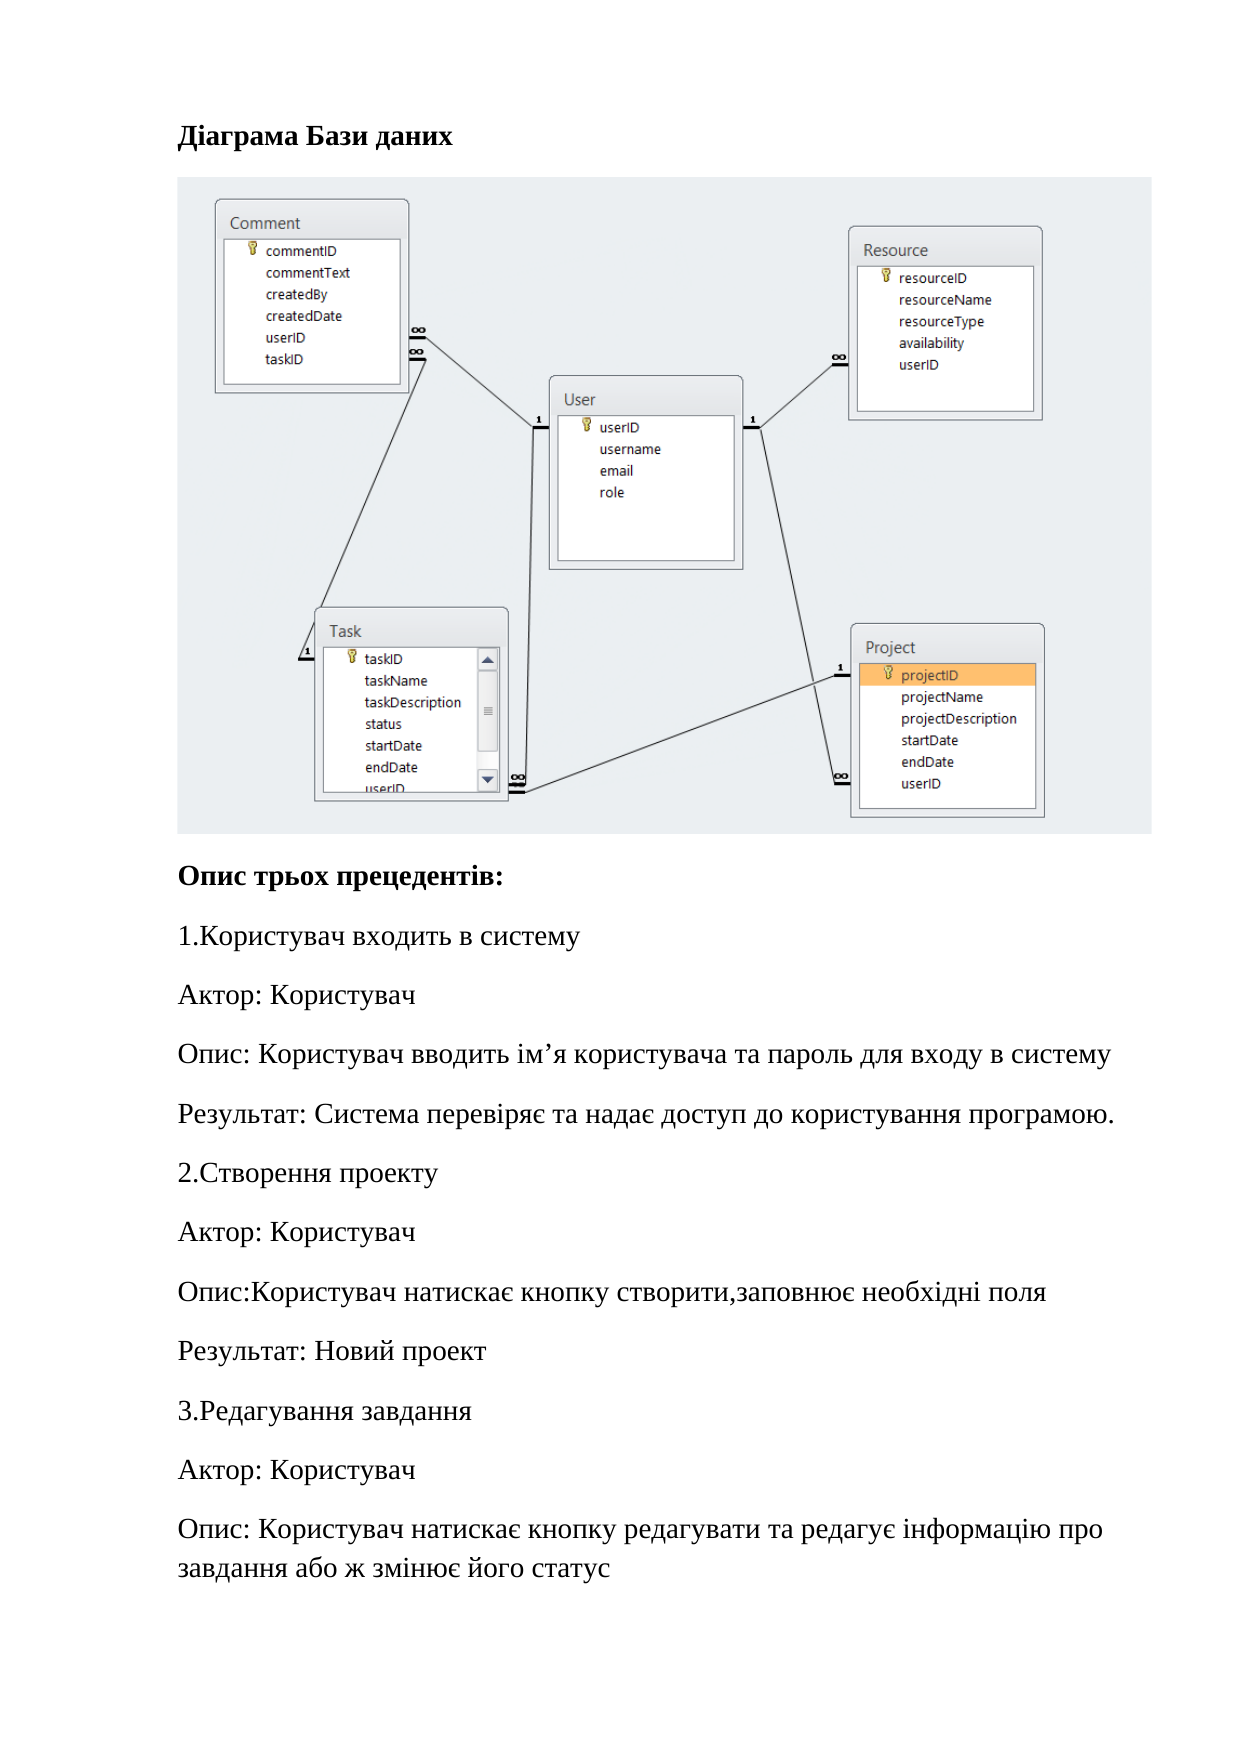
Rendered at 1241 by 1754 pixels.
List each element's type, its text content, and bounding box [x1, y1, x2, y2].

text 1.Користувач входить в систему [177, 918, 1152, 951]
text Актор: Користувач [177, 977, 1152, 1011]
text Діаграма Бази даних [177, 118, 1152, 152]
text Опис трьох прецедентів: [177, 858, 1152, 892]
text 2.Створення проекту [177, 1155, 1152, 1189]
text Актор: Користувач [177, 1452, 1152, 1486]
text Опис:Користувач натискає кнопку створити,заповнює необхідні поля [177, 1274, 1152, 1307]
picture [177, 177, 1152, 834]
text Результат: Новий проект [177, 1333, 1152, 1367]
text Актор: Користувач [177, 1214, 1152, 1248]
text Опис: Користувач натискає кнопку редагувати та редагує інформацію про завдання або ж змінює його статус [177, 1511, 1152, 1583]
text Результат: Система перевіряє та надає доступ до користування програмою. [177, 1096, 1152, 1129]
text Опис: Користувач вводить ім’я користувача та пароль для входу в систему [177, 1036, 1152, 1070]
text 3.Редагування завдання [177, 1393, 1152, 1426]
